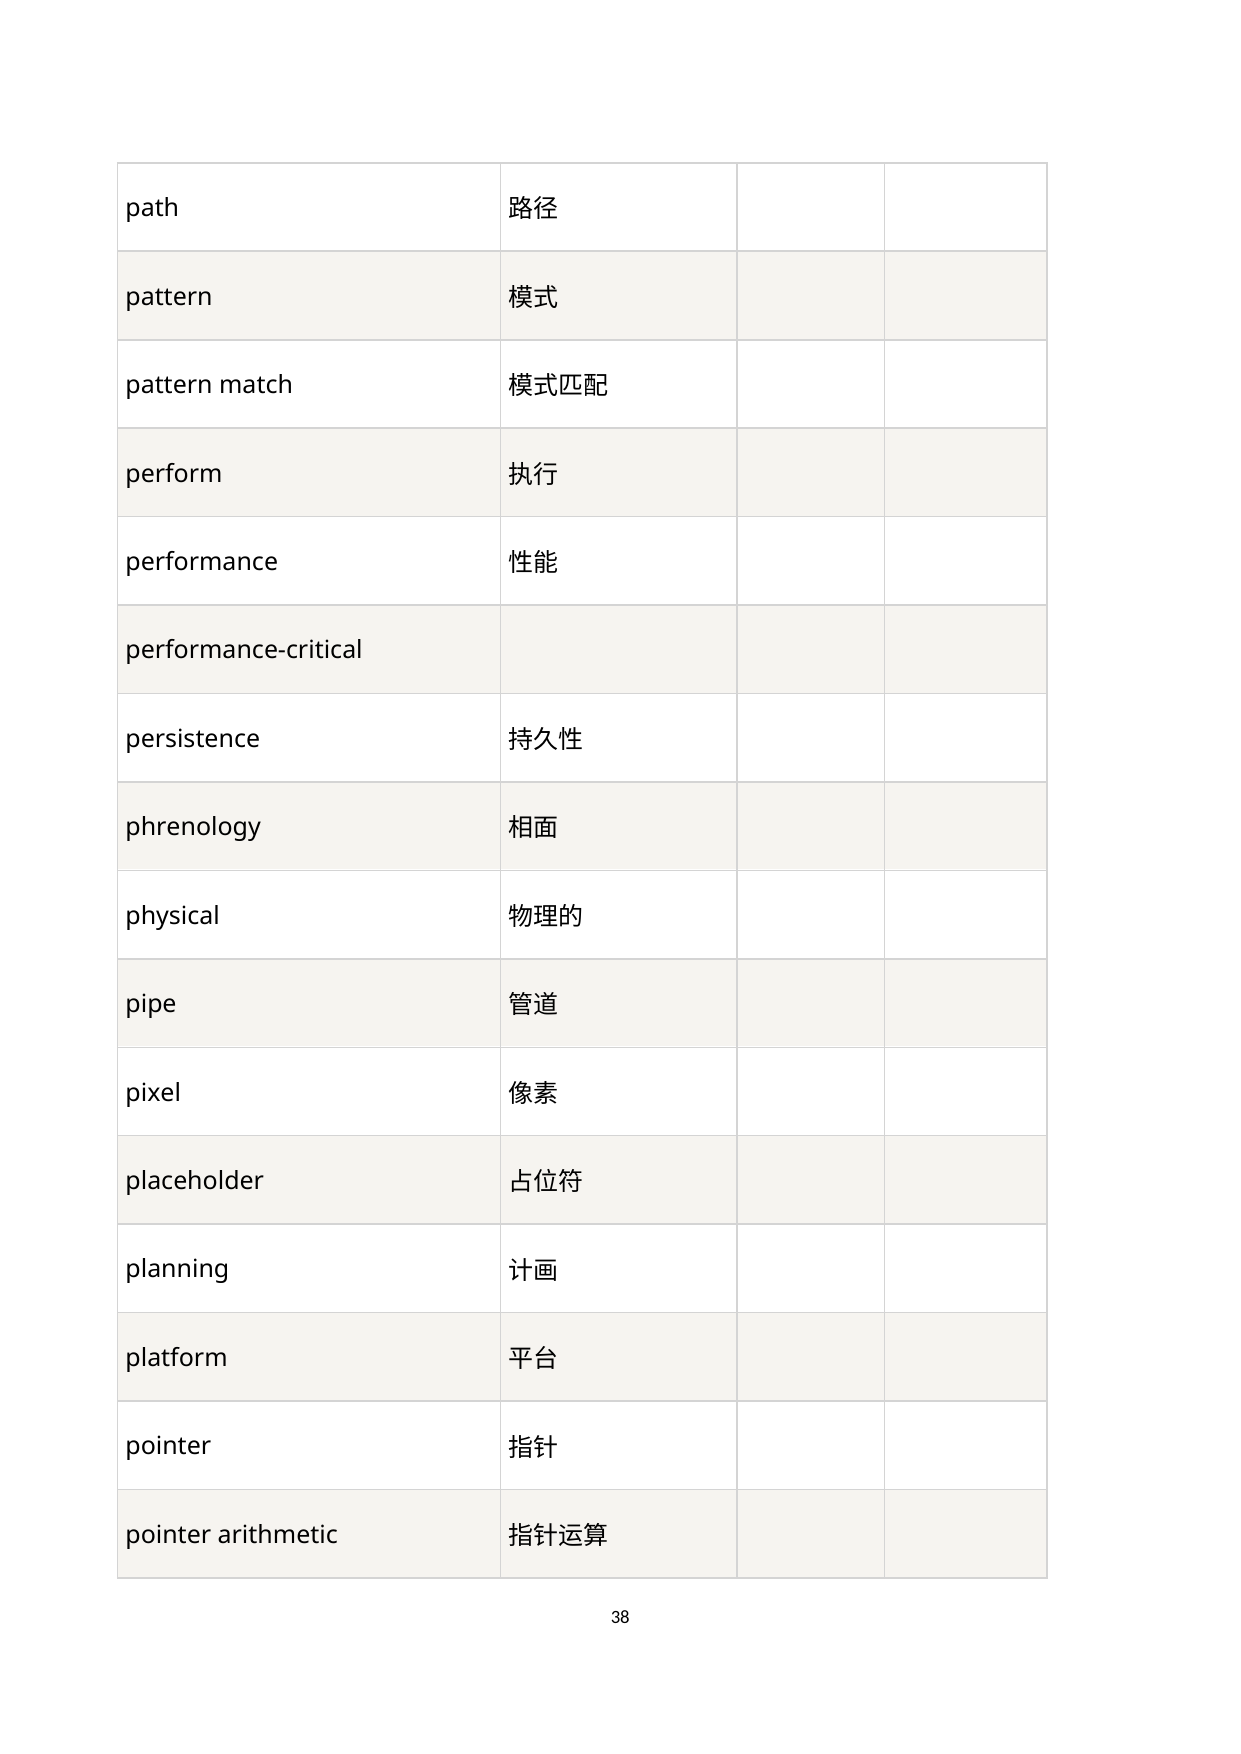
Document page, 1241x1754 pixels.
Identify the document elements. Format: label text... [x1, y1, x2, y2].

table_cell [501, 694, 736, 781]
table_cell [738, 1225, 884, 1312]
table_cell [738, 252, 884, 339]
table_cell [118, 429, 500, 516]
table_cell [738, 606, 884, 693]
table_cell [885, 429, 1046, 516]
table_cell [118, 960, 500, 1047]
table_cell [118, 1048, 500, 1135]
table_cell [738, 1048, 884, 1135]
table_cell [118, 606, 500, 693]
table_cell pattern [118, 252, 500, 339]
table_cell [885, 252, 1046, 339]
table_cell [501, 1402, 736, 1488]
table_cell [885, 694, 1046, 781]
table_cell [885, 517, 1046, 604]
table_cell path [118, 164, 500, 250]
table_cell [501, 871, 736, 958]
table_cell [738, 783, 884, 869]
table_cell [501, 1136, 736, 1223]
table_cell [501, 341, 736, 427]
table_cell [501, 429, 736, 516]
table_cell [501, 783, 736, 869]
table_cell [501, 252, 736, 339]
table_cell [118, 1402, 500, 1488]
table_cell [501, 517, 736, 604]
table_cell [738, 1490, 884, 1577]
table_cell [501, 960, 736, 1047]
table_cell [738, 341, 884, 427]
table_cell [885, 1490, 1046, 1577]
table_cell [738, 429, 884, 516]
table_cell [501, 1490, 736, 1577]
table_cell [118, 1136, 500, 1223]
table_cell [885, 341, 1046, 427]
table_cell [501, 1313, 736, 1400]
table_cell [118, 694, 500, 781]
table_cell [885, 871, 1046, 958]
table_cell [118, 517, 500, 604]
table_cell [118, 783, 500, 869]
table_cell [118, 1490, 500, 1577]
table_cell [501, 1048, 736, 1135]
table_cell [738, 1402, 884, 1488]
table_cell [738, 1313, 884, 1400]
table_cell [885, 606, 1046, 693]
table_cell 路径 [501, 164, 736, 250]
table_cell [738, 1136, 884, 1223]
table_cell [738, 164, 884, 250]
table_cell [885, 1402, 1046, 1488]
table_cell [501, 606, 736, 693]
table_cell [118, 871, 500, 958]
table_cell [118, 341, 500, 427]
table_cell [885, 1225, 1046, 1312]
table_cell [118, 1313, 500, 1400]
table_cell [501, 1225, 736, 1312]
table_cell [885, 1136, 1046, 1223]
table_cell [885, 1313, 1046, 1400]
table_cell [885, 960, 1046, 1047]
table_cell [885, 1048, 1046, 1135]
table_cell [885, 164, 1046, 250]
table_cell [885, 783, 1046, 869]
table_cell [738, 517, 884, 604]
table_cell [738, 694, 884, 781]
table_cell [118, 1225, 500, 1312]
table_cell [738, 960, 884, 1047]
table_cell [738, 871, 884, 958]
